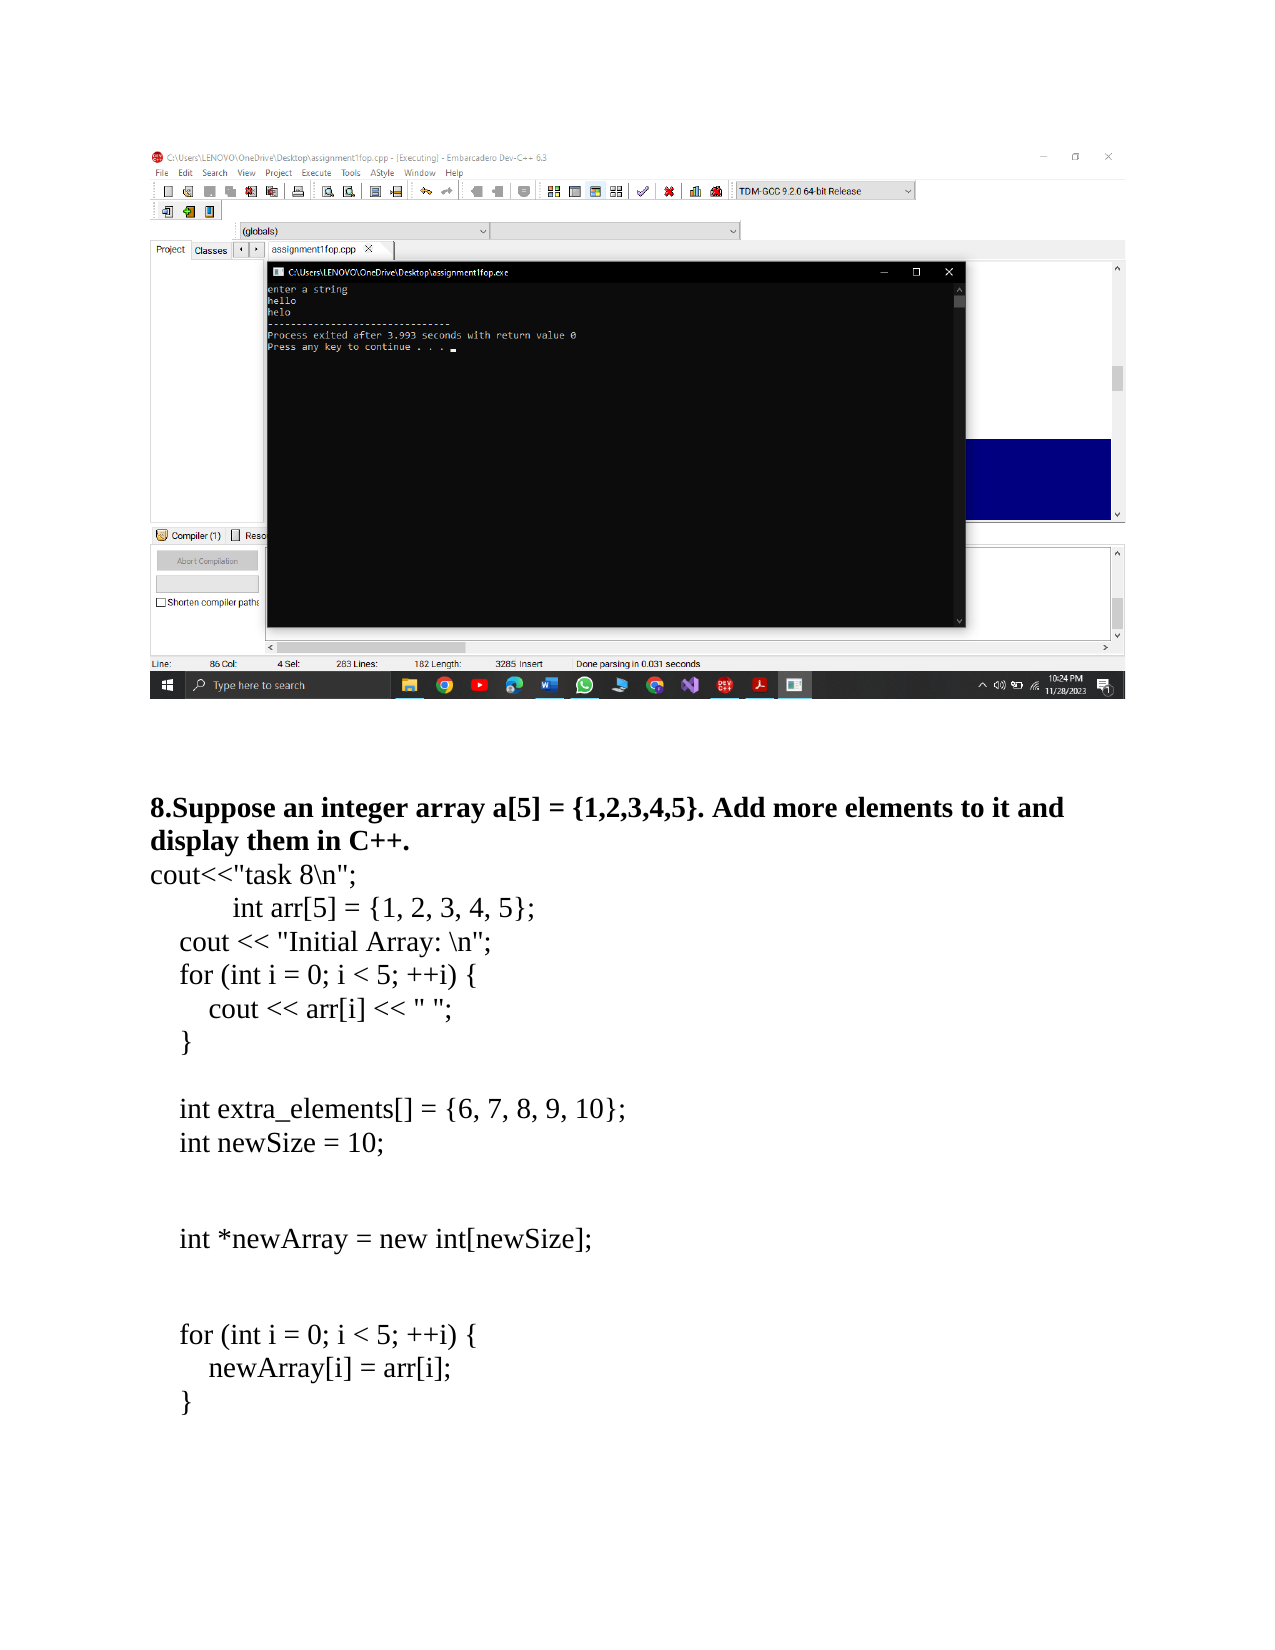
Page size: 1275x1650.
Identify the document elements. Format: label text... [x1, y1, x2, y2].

text for (int i = 0; i < 5; ++i) { [150, 957, 1125, 991]
text cout << arr[i] << " "; [150, 991, 1125, 1024]
text int newSize = 10; [150, 1125, 1125, 1159]
text int extra_elements[] = {6, 7, 8, 9, 10}; [150, 1092, 1125, 1125]
text int arr[5] = {1, 2, 3, 4, 5}; [150, 890, 1125, 924]
text 8.Suppose an integer array a[5] = {1,2,3,4,5}. Add more elements to it and display them in C++. [150, 790, 1125, 857]
text cout<<"task 8\n"; [150, 857, 1125, 890]
text } [150, 1384, 1125, 1417]
text newArray[i] = arr[i]; [150, 1350, 1125, 1384]
text } [150, 1024, 1125, 1058]
text cout << "Initial Array: \n"; [150, 924, 1125, 957]
text for (int i = 0; i < 5; ++i) { [150, 1317, 1125, 1350]
picture [150, 150, 1125, 699]
text int *newArray = new int[newSize]; [150, 1221, 1125, 1254]
